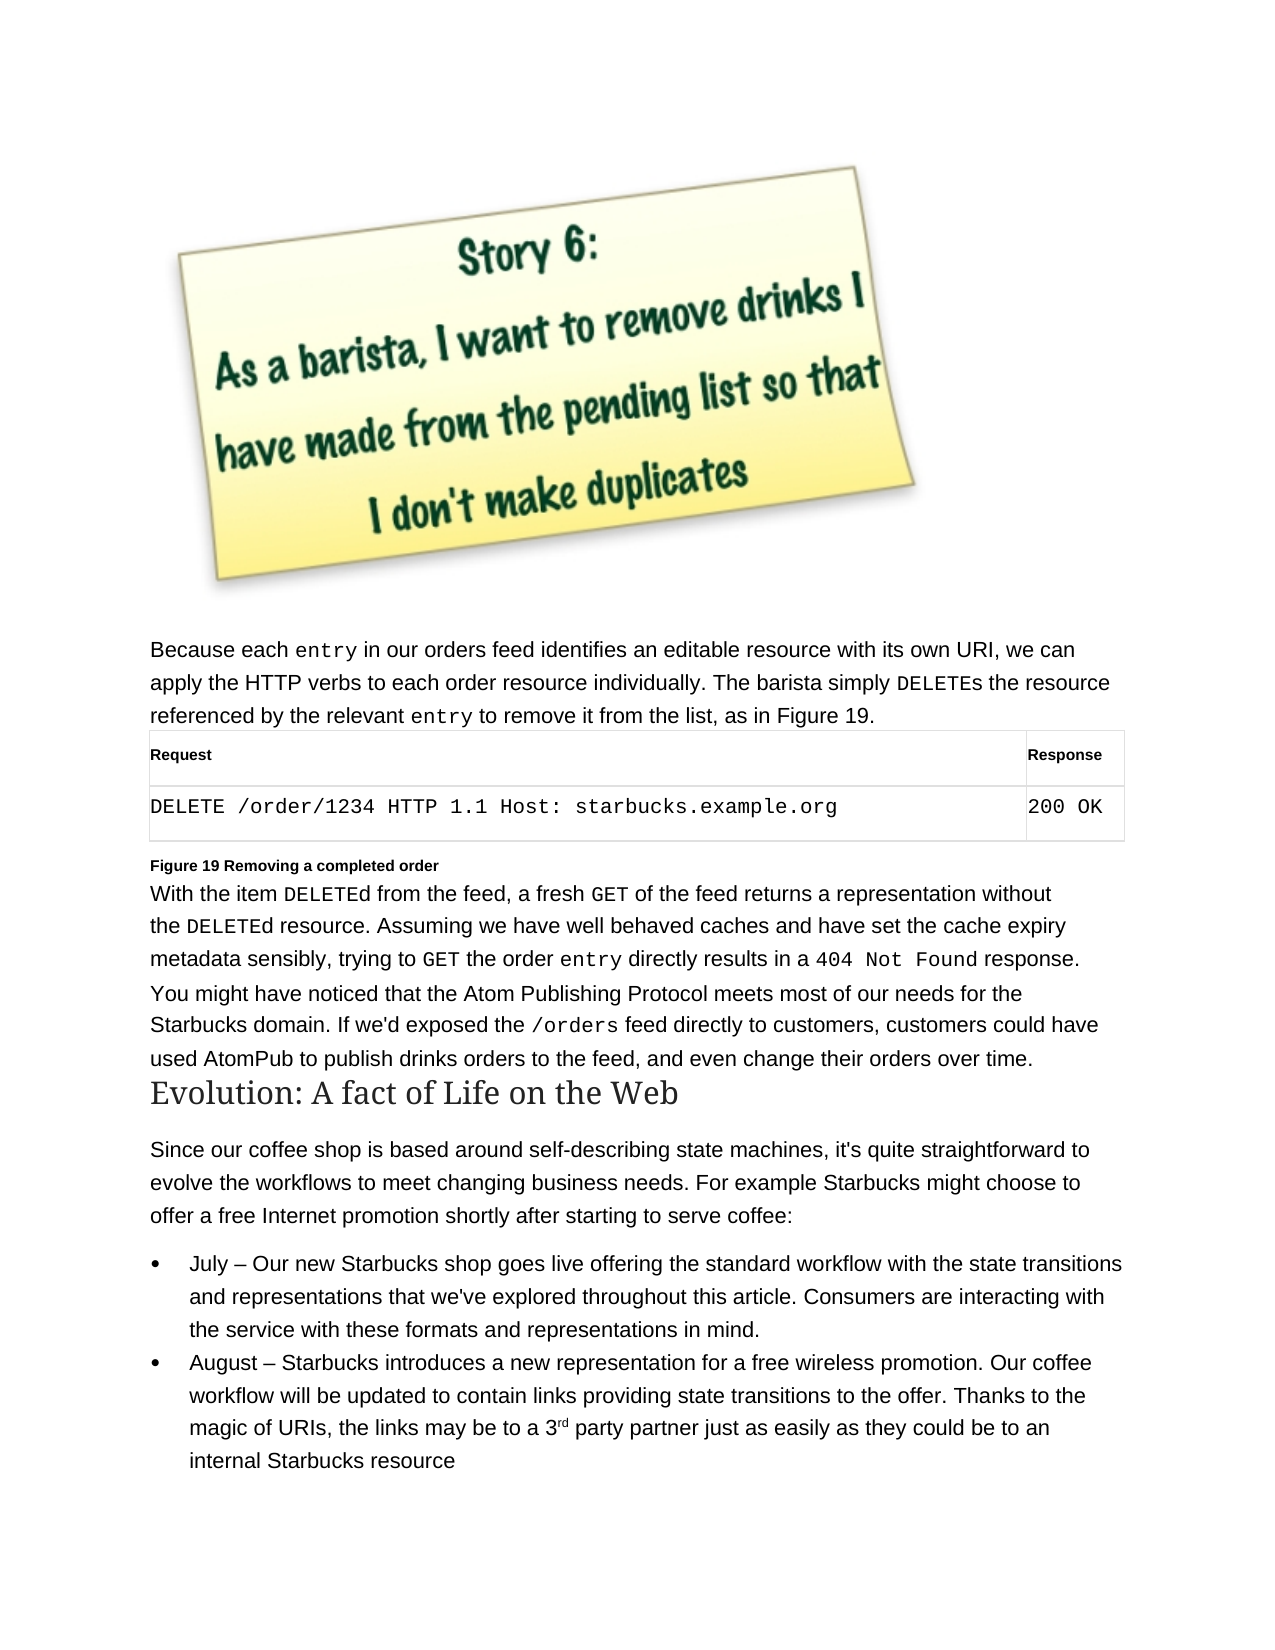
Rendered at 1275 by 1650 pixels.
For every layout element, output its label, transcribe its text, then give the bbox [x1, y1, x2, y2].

subtitle Evolution: A fact of Life on the Web [150, 1071, 1125, 1114]
text You might have noticed that the Atom Publishing Protocol meets most of our needs for the Starbucks domain. If we'd exposed the /orders feed directly to customers, customers could have used AtomPub to publish drinks orders to the feed, and even change their orders over time. [150, 973, 1125, 1071]
text With the item DELETEd from the feed, a fresh GET of the feed returns a representation without the DELETEd resource. Assuming we have well behaved caches and have set the cache expiry metadata sensibly, trying to GET the order entry directly results in a 404 Not Found response. [150, 874, 1125, 973]
table_header Request [150, 731, 1026, 785]
list July – Our new Starbucks shop goes live offering the standard workflow with the state transitions and representations that we've explored throughout this article. Consumers are interacting with the service with these formats and representations in mind. [152, 1244, 1125, 1342]
text Because each entry in our orders feed identifies an editable resource with its own URI, we can apply the HTTP verbs to each order resource individually. The barista simply DELETEs the resource referenced by the relevant entry to remove it from the list, as in Figure 19. [150, 631, 1125, 730]
list August – Starbucks introduces a new representation for a free wireless promotion. Our coffee workflow will be updated to contain links providing state transitions to the offer. Thanks to the magic of URIs, the links may be to a 3rd party partner just as easily as they could be to an internal Starbucks resource [152, 1342, 1125, 1473]
table_cell DELETE /order/1234 HTTP 1.1 Host: starbucks.example.org [150, 787, 1026, 840]
picture [150, 150, 932, 607]
text Since our coffee shop is based around self-describing state machines, it's quite straightforward to evolve the workflows to meet changing business needs. For example Starbucks might choose to offer a free Internet promotion shortly after starting to serve coffee: [150, 1129, 1125, 1228]
text Figure 19 Removing a completed order [150, 842, 1125, 874]
table_header Response [1027, 731, 1124, 785]
table_cell 200 OK [1027, 787, 1124, 840]
